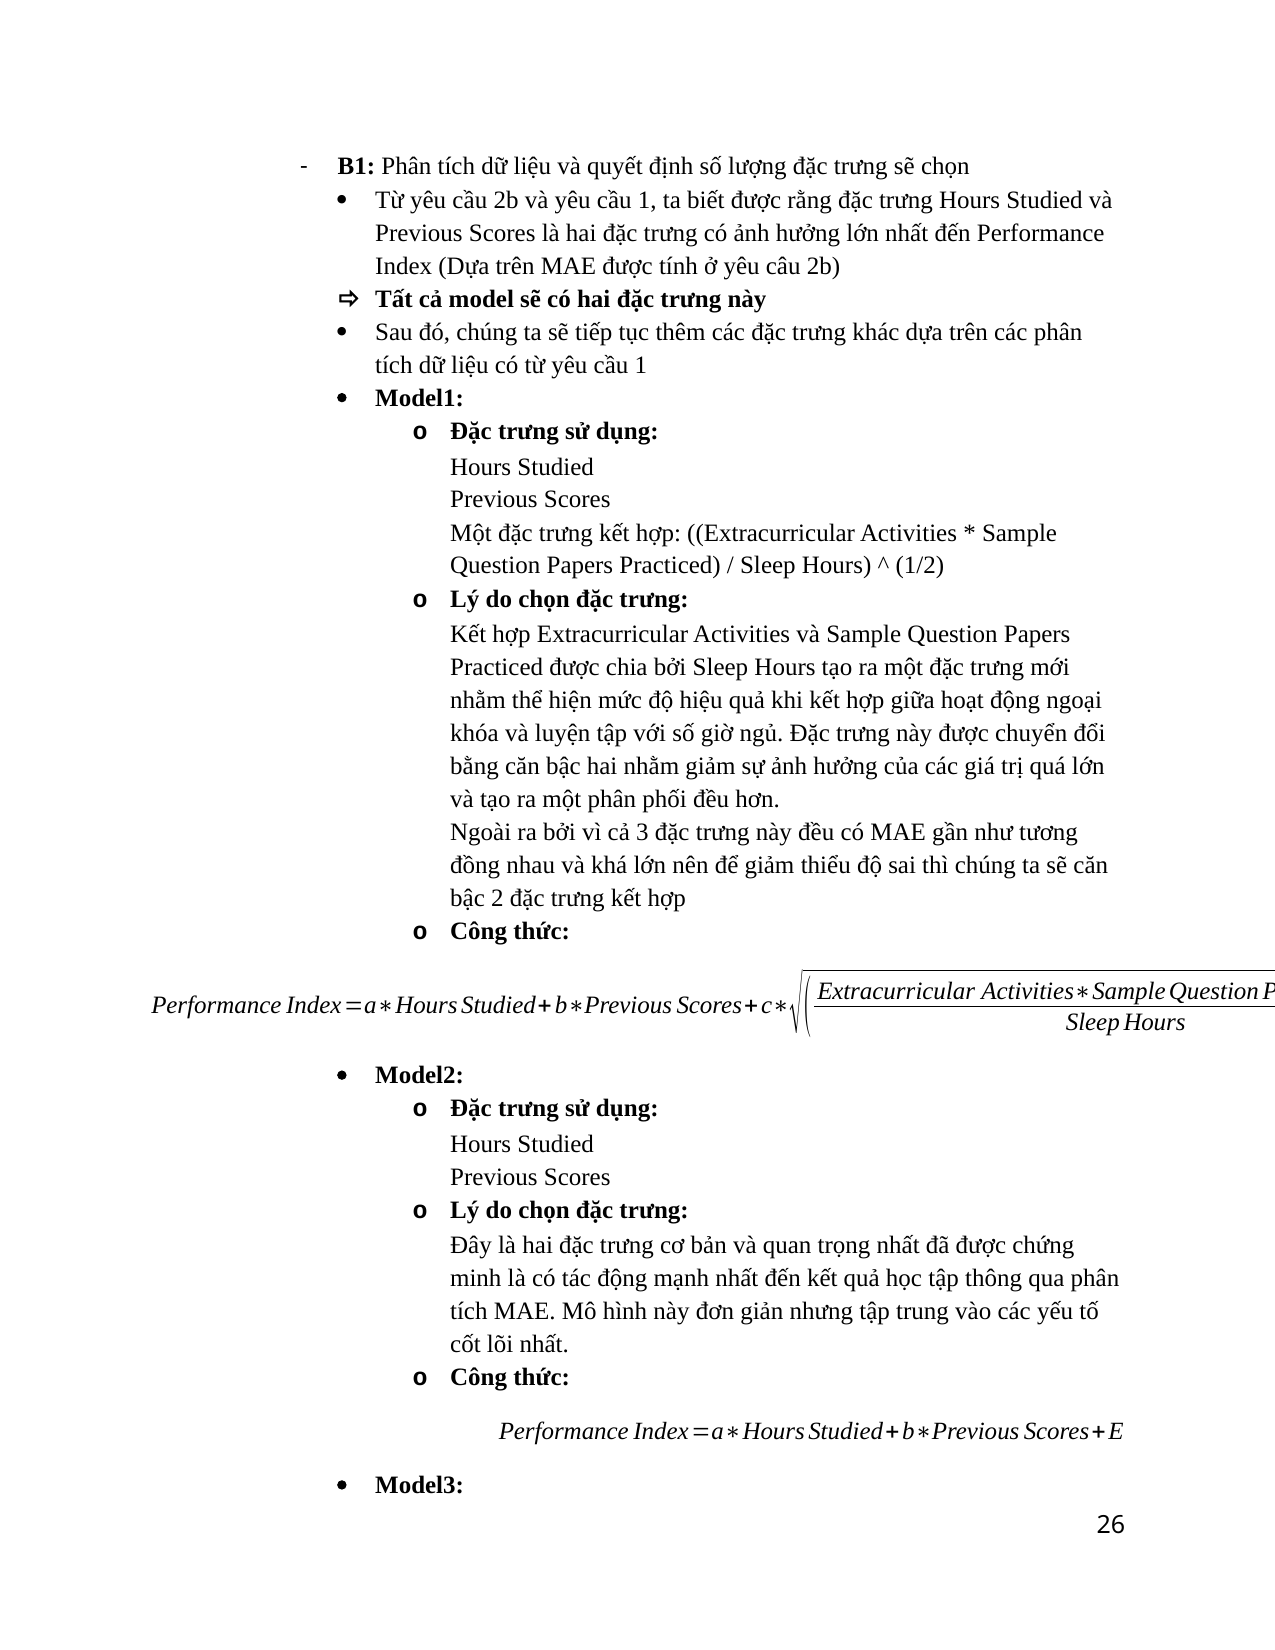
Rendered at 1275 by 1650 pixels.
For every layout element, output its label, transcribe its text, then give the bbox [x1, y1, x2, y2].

list Đây là hai đặc trưng cơ bản và quan trọng nhất đã được chứng minh là có tác động mạnh nhất đến kết quả học tập thông qua phân tích MAE. Mô hình này đơn giản nhưng tập trung vào các yếu tố cốt lõi nhất. [450, 1230, 1125, 1358]
list Model3: [337, 1470, 1125, 1499]
list Tất cả model sẽ có hai đặc trưng này [337, 284, 1125, 313]
list Sau đó, chúng ta sẽ tiếp tục thêm các đặc trưng khác dựa trên các phân tích dữ liệu có từ yêu cầu 1 [337, 317, 1125, 379]
list Từ yêu cầu 2b và yêu cầu 1, ta biết được rằng đặc trưng Hours Studied và Previous Scores là hai đặc trưng có ảnh hưởng lớn nhất đến Performance Index (Dựa trên MAE được tính ở yêu câu 2b) [337, 185, 1125, 280]
list Đặc trưng sử dụng: [412, 416, 1125, 447]
list Model1: [337, 383, 1125, 412]
list Previous Scores [450, 1162, 1125, 1191]
list Ngoài ra bởi vì cả 3 đặc trưng này đều có MAE gần như tương đồng nhau và khá lớn nên để giảm thiểu độ sai thì chúng ta sẽ căn bậc 2 đặc trưng kết hợp [450, 817, 1125, 912]
list Công thức: [412, 916, 1125, 947]
list Hours Studied [450, 452, 1125, 480]
list Công thức: [412, 1362, 1125, 1393]
list Model2: [337, 1061, 1125, 1089]
list Một đặc trưng kết hợp: ((Extracurricular Activities * Sample Question Papers Practiced) / Sleep Hours) ^ (1/2) [450, 518, 1125, 579]
list Hours Studied [450, 1129, 1125, 1158]
list B1: Phân tích dữ liệu và quyết định số lượng đặc trưng sẽ chọn [300, 150, 1125, 181]
list Lý do chọn đặc trưng: [412, 584, 1125, 614]
list Previous Scores [450, 484, 1125, 513]
list Lý do chọn đặc trưng: [412, 1195, 1125, 1226]
list Đặc trưng sử dụng: [412, 1093, 1125, 1124]
list Kết hợp Extracurricular Activities và Sample Question Papers Practiced được chia bởi Sleep Hours tạo ra một đặc trưng mới nhằm thể hiện mức độ hiệu quả khi kết hợp giữa hoạt động ngoại khóa và luyện tập với số giờ ngủ. Đặc trưng này được chuyển đổi bằng căn bậc hai nhằm giảm sự ảnh hưởng của các giá trị quá lớn và tạo ra một phân phối đều hơn. [450, 619, 1125, 813]
